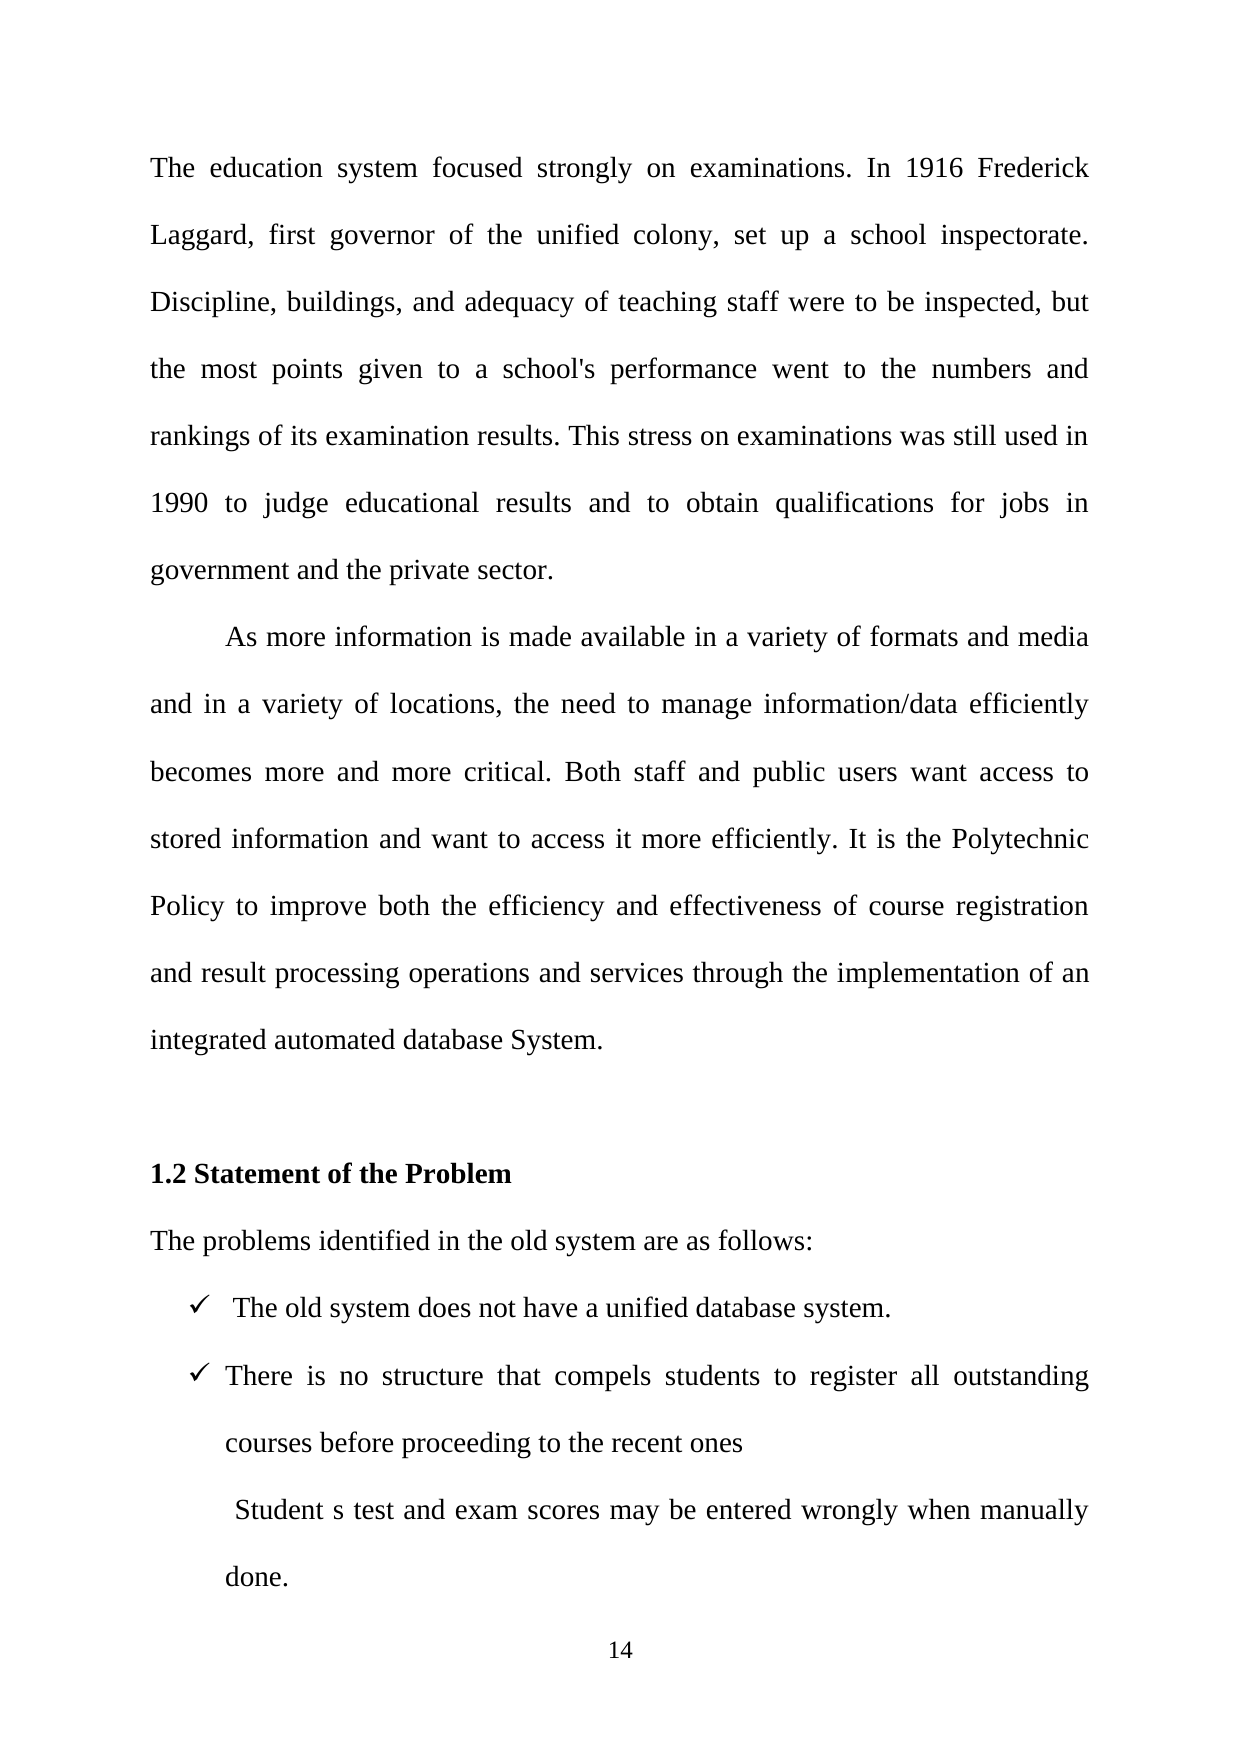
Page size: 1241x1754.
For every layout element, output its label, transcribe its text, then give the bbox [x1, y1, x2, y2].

text 1.2 Statement of the Problem [150, 1156, 1090, 1190]
list The old system does not have a unified database system. [187, 1290, 1090, 1324]
text As more information is made available in a variety of formats and media and in a variety of locations, the need to manage information/data efficiently becomes more and more critical. Both staff and public users want access to stored information and want to access it more efficiently. It is the Polytechnic Policy to improve both the efficiency and effectiveness of course registration and result processing operations and services through the implementation of an integrated automated database System. [150, 619, 1090, 1056]
text The education system focused strongly on examinations. In 1916 Frederick Laggard, first governor of the unified colony, set up a school inspectorate. Discipline, buildings, and adequacy of teaching staff were to be inspected, but the most points given to a school's performance went to the numbers and rankings of its examination results. This stress on examinations was still used in 1990 to judge educational results and to obtain qualifications for jobs in government and the private sector. [150, 150, 1090, 586]
text The problems identified in the old system are as follows: [150, 1223, 1090, 1257]
list Student s test and exam scores may be entered wrongly when manually done. [225, 1492, 1090, 1593]
list There is no structure that compels students to register all outstanding courses before proceeding to the recent ones [187, 1358, 1090, 1458]
